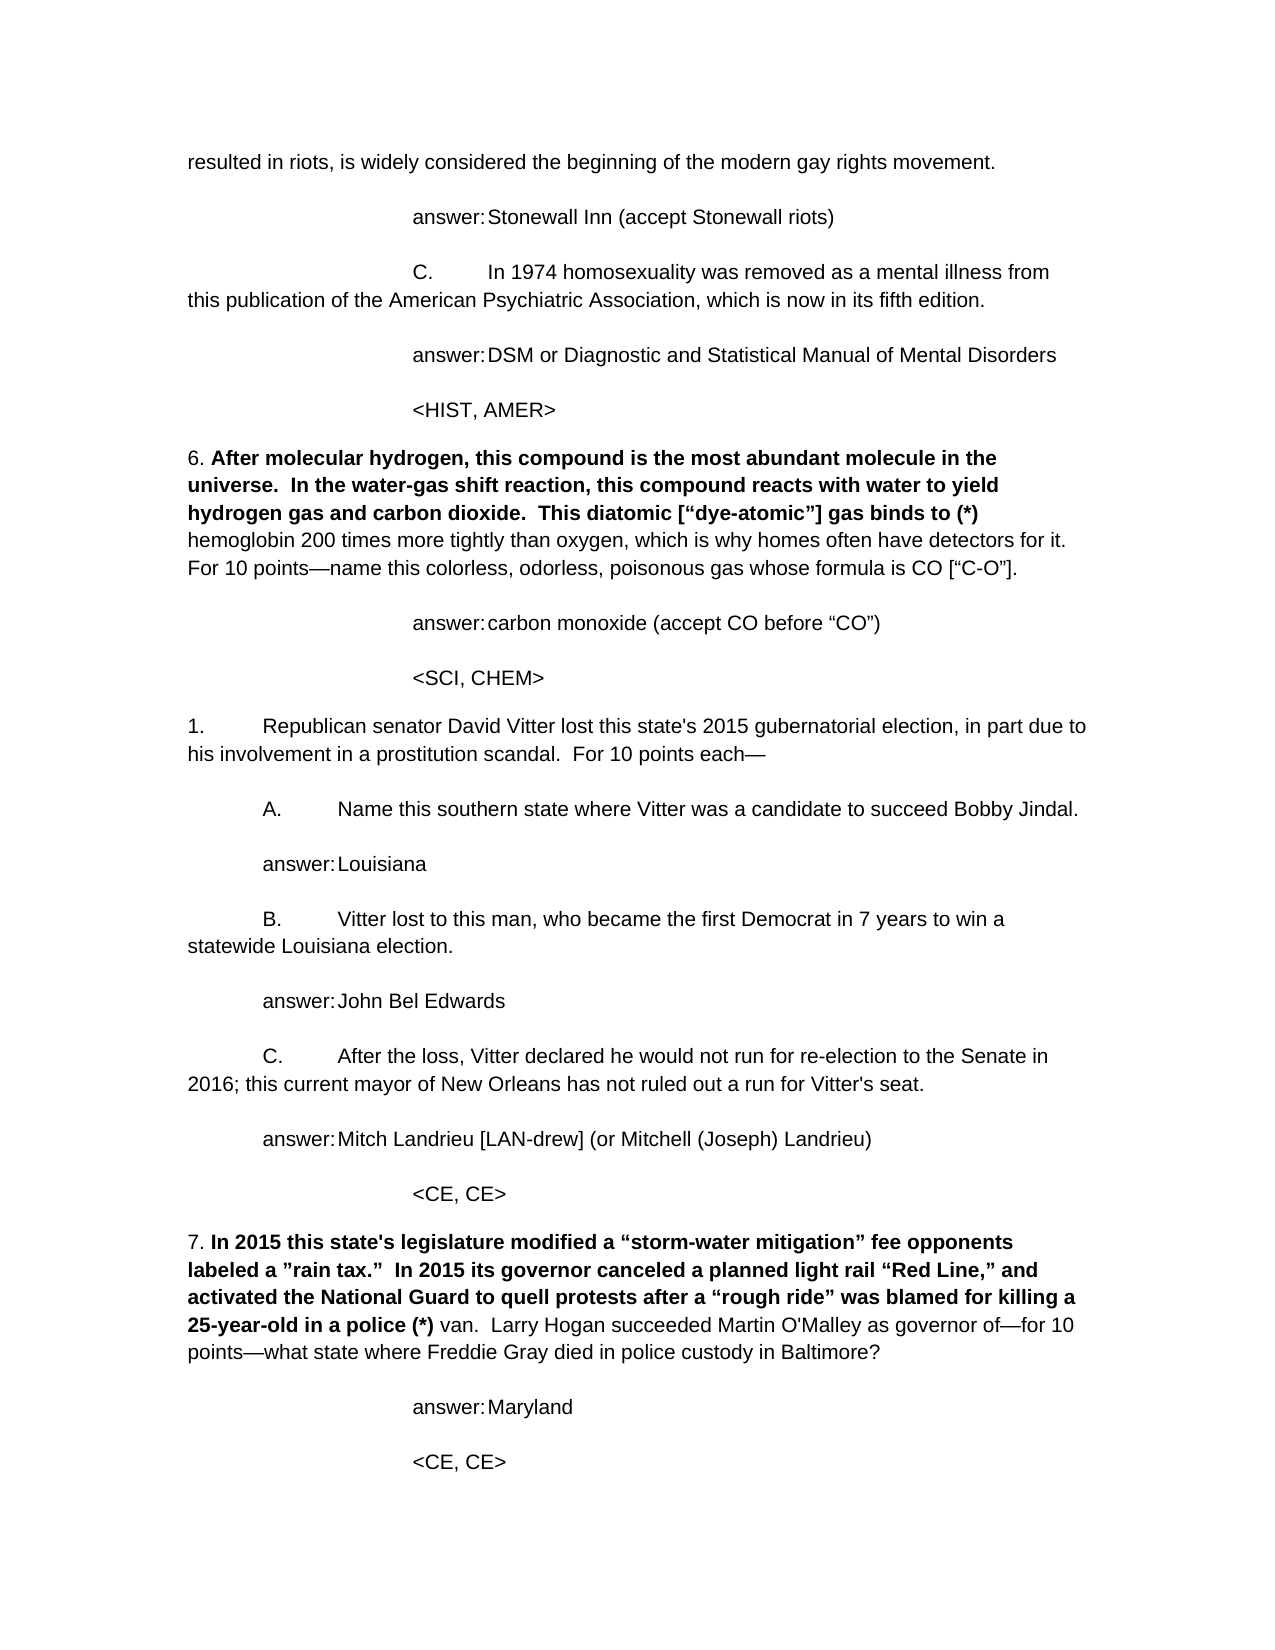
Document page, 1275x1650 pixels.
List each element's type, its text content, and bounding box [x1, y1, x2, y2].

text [187, 150, 1087, 421]
text 6. After molecular hydrogen, this compound is the most abundant molecule in the universe. In the water-gas shift reaction, this compound reacts with water to yield hydrogen gas and carbon dioxide. This diatomic [“dye-atomic”] gas binds to (*) hemoglobin 200 times more tightly than oxygen, which is why homes often have detectors for it. For 10 points—name this colorless, odorless, poisonous gas whose formula is CO [“C-O”]. answer: carbon monoxide (accept CO before “CO”) <SCI, CHEM> [187, 446, 1087, 690]
text 7. In 2015 this state's legislature modified a “storm-water mitigation” fee opponents labeled a ”rain tax.” In 2015 its governor canceled a planned light rail “Red Line,” and activated the National Guard to quell protests after a “rough ride” was blamed for killing a 25-year-old in a police (*) van. Larry Hogan succeeded Martin O'Malley as governor of—for 10 points—what state where Freddie Gray died in police custody in Baltimore? answer: Maryland <CE, CE> [187, 1230, 1087, 1474]
text 1. Republican senator David Vitter lost this state's 2015 gubernatorial election, in part due to his involvement in a prostitution scandal. For 10 points each— A. Name this southern state where Vitter was a candidate to succeed Bobby Jindal. answer: Louisiana B. Vitter lost to this man, who became the first Democrat in 7 years to win a statewide Louisiana election. answer: John Bel Edwards C. After the loss, Vitter declared he would not run for re-election to the Senate in 2016; this current mayor of New Orleans has not ruled out a run for Vitter's seat. answer: Mitch Landrieu [LAN-drew] (or Mitchell (Joseph) Landrieu) <CE, CE> [187, 714, 1087, 1206]
